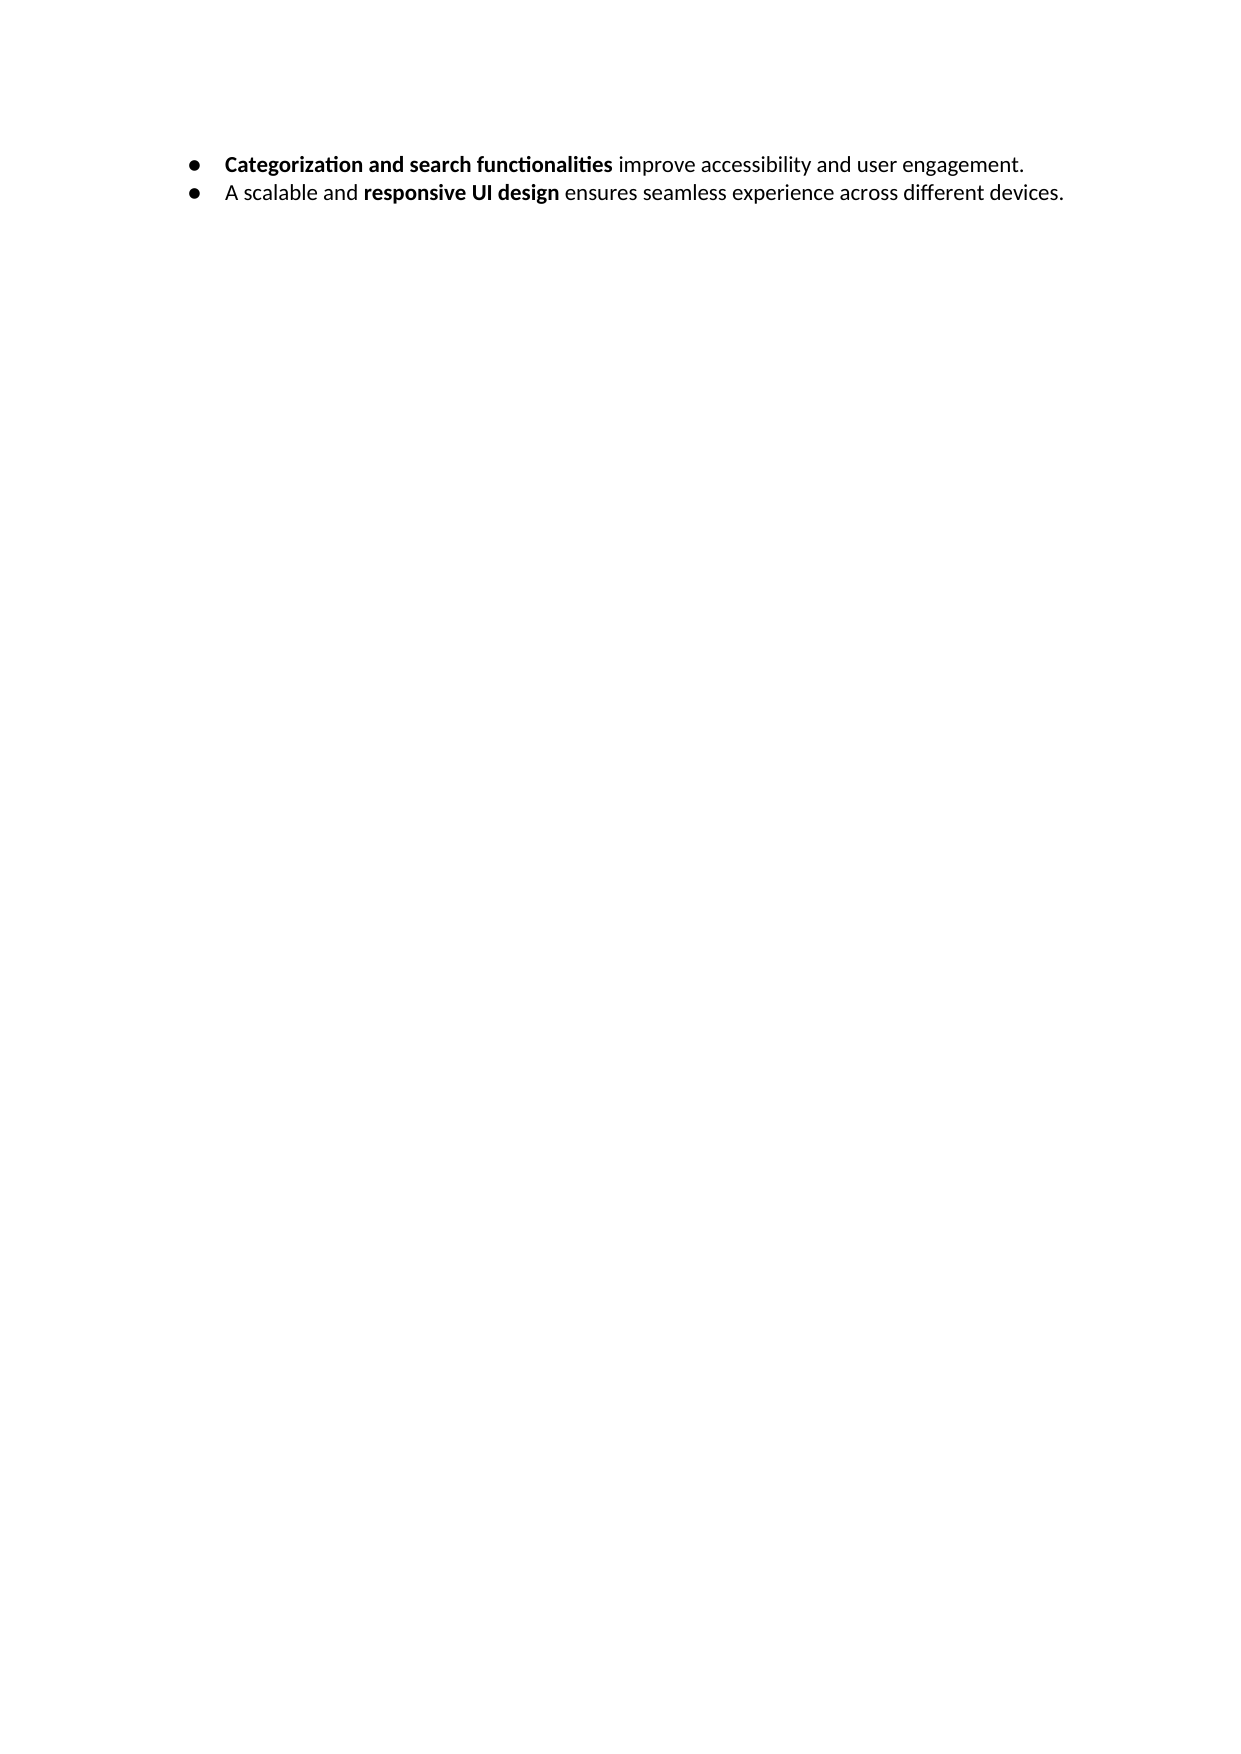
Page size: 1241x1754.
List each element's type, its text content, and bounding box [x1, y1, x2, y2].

list A scalable and responsive UI design ensures seamless experience across different devices. [187, 178, 1090, 206]
list Categorization and search functionalities improve accessibility and user engagement. [187, 150, 1090, 178]
